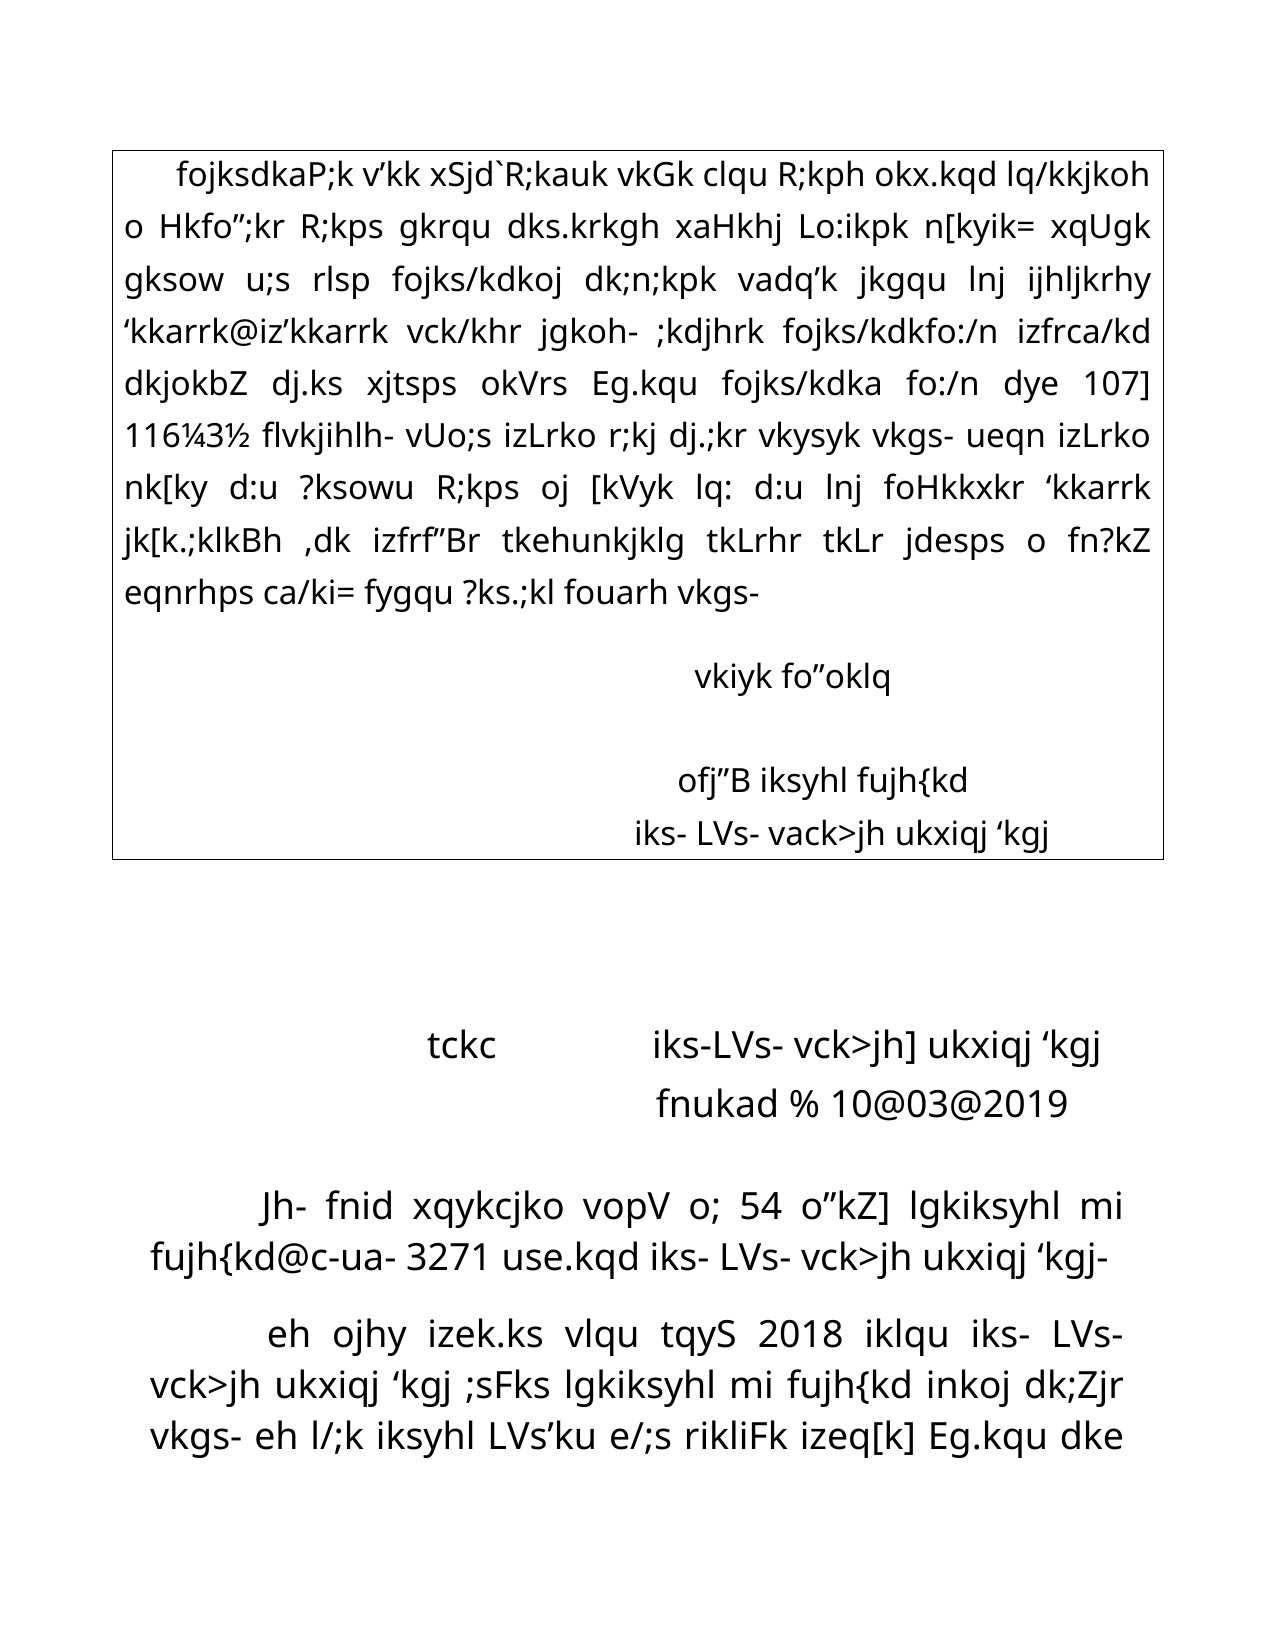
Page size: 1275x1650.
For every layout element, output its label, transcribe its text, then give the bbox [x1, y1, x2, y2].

text tckc iks-LVs- vck>jh] ukxiqj ‘kgj [150, 1019, 1125, 1070]
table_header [113, 151, 1163, 859]
text Jh- fnid xqykcjko vopV o; 54 o”kZ] lgkiksyhl mi fujh{kd@c-ua- 3271 use.kqd iks- LVs- vck>jh ukxiqj ‘kgj- [150, 1179, 1125, 1282]
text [150, 1307, 1125, 1460]
text fnukad % 10@03@2019 [150, 1077, 1125, 1128]
